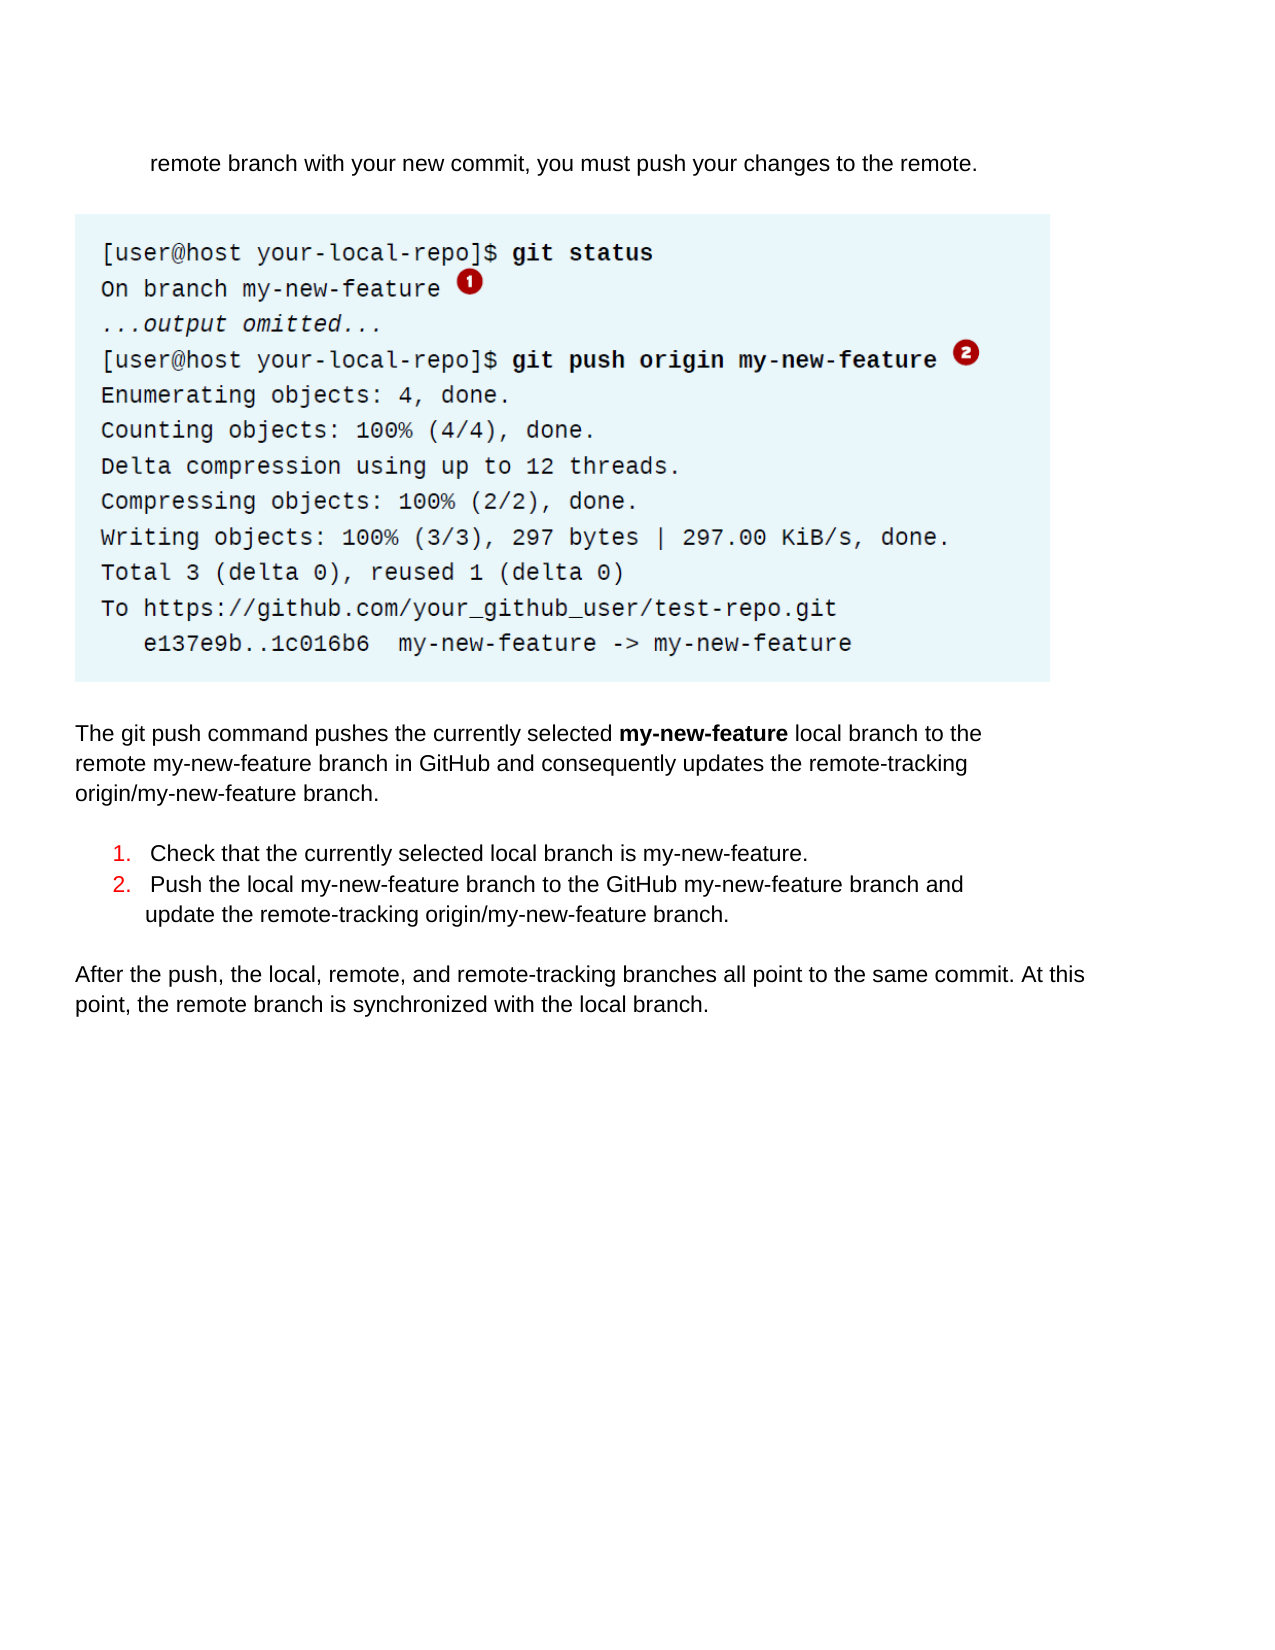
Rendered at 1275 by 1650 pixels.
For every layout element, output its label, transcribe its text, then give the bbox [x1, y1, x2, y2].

list Check that the currently selected local branch is my-new-feature. [112, 840, 1125, 867]
text remote my-new-feature branch in GitHub and consequently updates the remote-tracking [75, 750, 1125, 776]
text remote branch with your new commit, you must push your changes to the remote. [150, 150, 1125, 176]
list Push the local my-new-feature branch to the GitHub my-new-feature branch and [112, 871, 1125, 897]
text origin/my-new-feature branch. [75, 780, 1125, 806]
text update the remote-tracking origin/my-new-feature branch. [75, 901, 1125, 927]
text The git push command pushes the currently selected my-new-feature local branch to the [75, 719, 1125, 746]
picture [75, 210, 1050, 686]
text After the push, the local, remote, and remote-tracking branches all point to the same commit. At this point, the remote branch is synchronized with the local branch. [75, 961, 1125, 1018]
